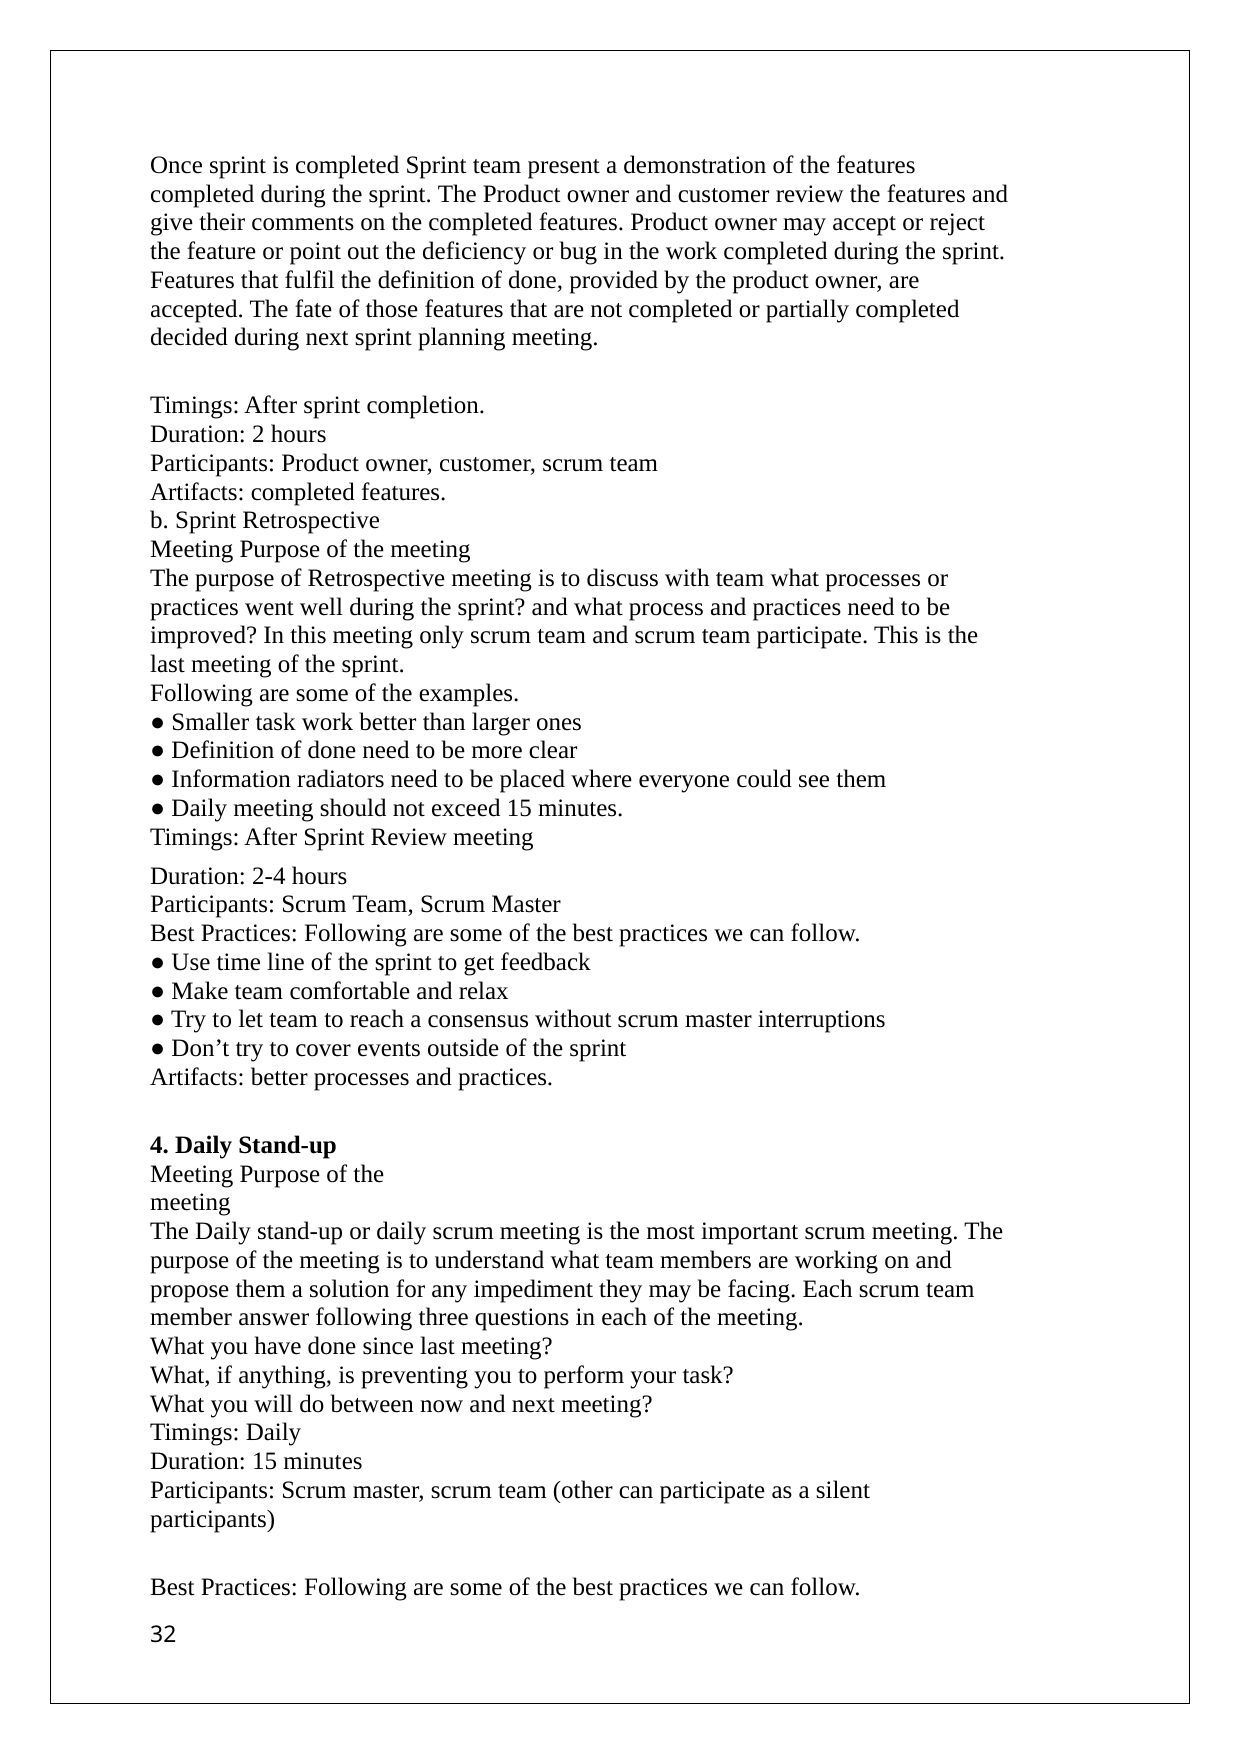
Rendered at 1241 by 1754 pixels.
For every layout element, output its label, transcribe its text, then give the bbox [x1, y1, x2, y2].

text 4. Daily Stand-up Meeting Purpose of the meeting The Daily stand-up or daily scrum meeting is the most important scrum meeting. The purpose of the meeting is to understand what team members are working on and propose them a solution for any impediment they may be facing. Each scrum team member answer following three questions in each of the meeting. What you have done since last meeting? What, if anything, is preventing you to perform your task? What you will do between now and next meeting? Timings: Daily Duration: 15 minutes Participants: Scrum master, scrum team (other can participate as a silent participants) [150, 1101, 1090, 1532]
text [150, 150, 1090, 351]
text Timings: After sprint completion. Duration: 2 hours Participants: Product owner, customer, scrum team Artifacts: completed features. b. Sprint Retrospective Meeting Purpose of the meeting The purpose of Retrospective meeting is to discuss with team what processes or practices went well during the sprint? and what process and practices need to be improved? In this meeting only scrum team and scrum team participate. This is the last meeting of the sprint. Following are some of the examples. ● Smaller task work better than larger ones ● Definition of done need to be more clear ● Information radiators need to be placed where everyone could see them ● Daily meeting should not exceed 15 minutes. Timings: After Sprint Review meeting [150, 362, 1090, 850]
text Duration: 2-4 hours Participants: Scrum Team, Scrum Master Best Practices: Following are some of the best practices we can follow. ● Use time line of the sprint to get feedback ● Make team comfortable and relax ● Try to let team to reach a consensus without scrum master interruptions ● Don’t try to cover events outside of the sprint Artifacts: better processes and practices. [150, 861, 1090, 1091]
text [150, 1543, 1090, 1600]
